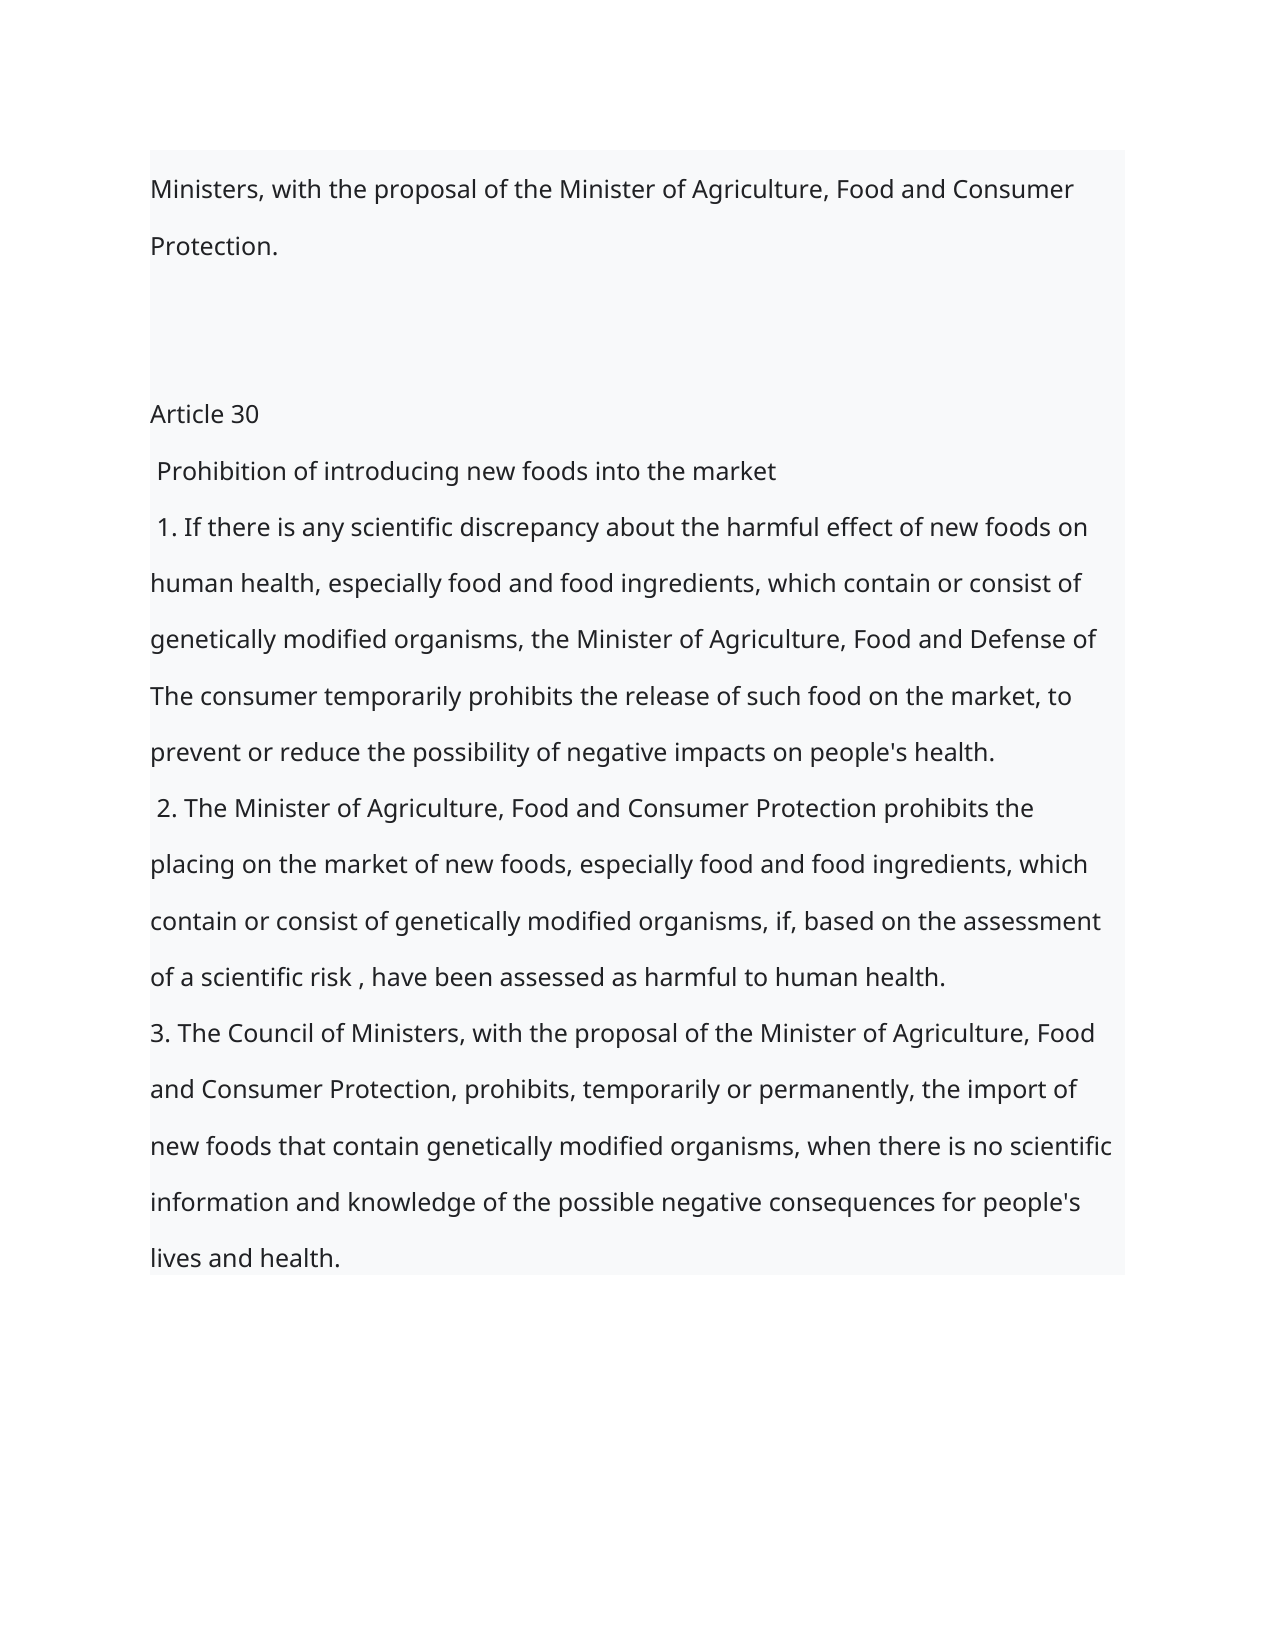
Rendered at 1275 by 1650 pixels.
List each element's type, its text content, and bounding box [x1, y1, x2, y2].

text 3. The Council of Ministers, with the proposal of the Minister of Agriculture, Food and Consumer Protection, prohibits, temporarily or permanently, the import of new foods that contain genetically modified organisms, when there is no scientific information and knowledge of the possible negative consequences for people's lives and health. [150, 994, 1125, 1275]
text 2. The Minister of Agriculture, Food and Consumer Protection prohibits the placing on the market of new foods, especially food and food ingredients, which contain or consist of genetically modified organisms, if, based on the assessment of a scientific risk , have been assessed as harmful to human health. [150, 769, 1125, 994]
text Prohibition of introducing new foods into the market [150, 431, 1125, 487]
text Article 30 [150, 375, 1125, 431]
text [150, 150, 1125, 262]
text 1. If there is any scientific discrepancy about the harmful effect of new foods on human health, especially food and food ingredients, which contain or consist of genetically modified organisms, the Minister of Agriculture, Food and Defense of The consumer temporarily prohibits the release of such food on the market, to prevent or reduce the possibility of negative impacts on people's health. [150, 487, 1125, 769]
